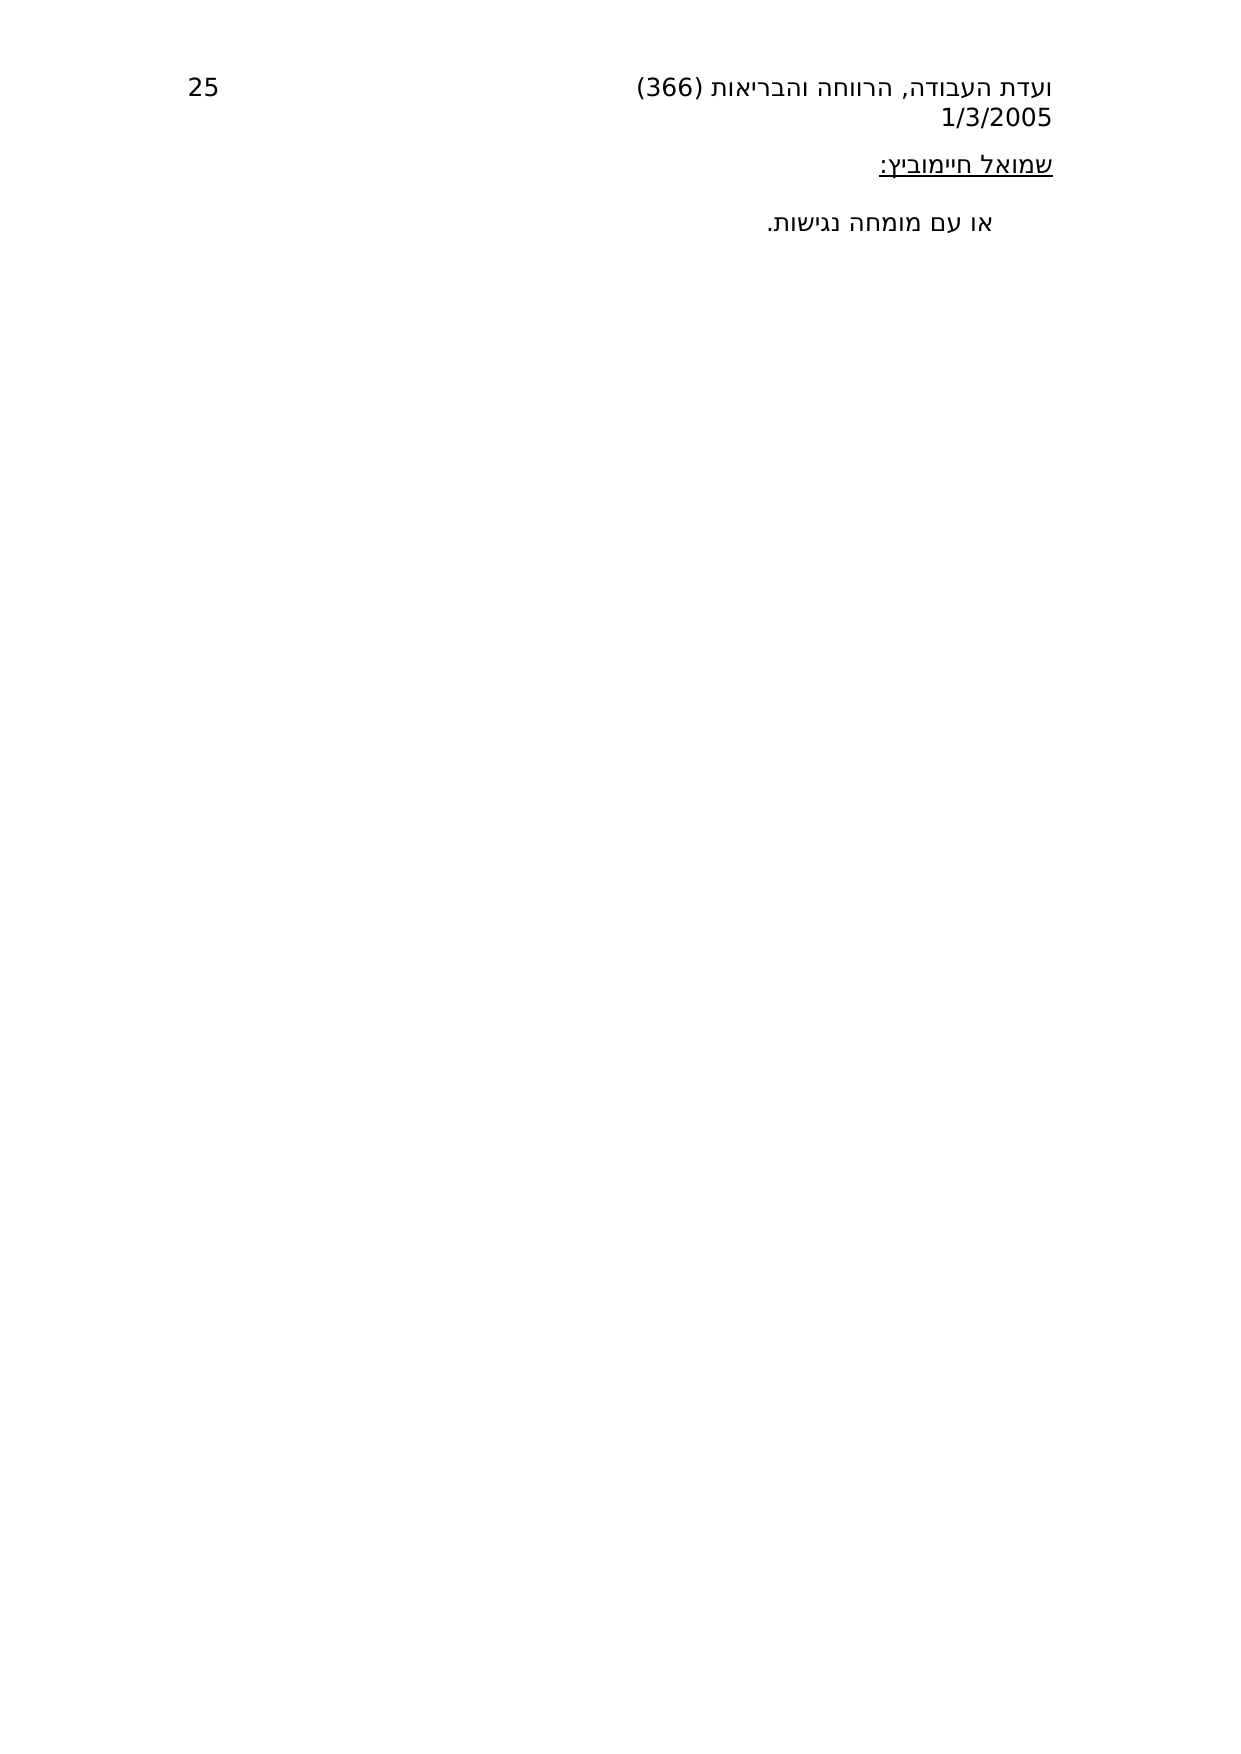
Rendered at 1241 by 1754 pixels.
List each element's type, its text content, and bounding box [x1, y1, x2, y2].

text או עם מומחה נגישות. [187, 208, 1053, 237]
text שמואל חיימוביץ: [187, 150, 1053, 179]
